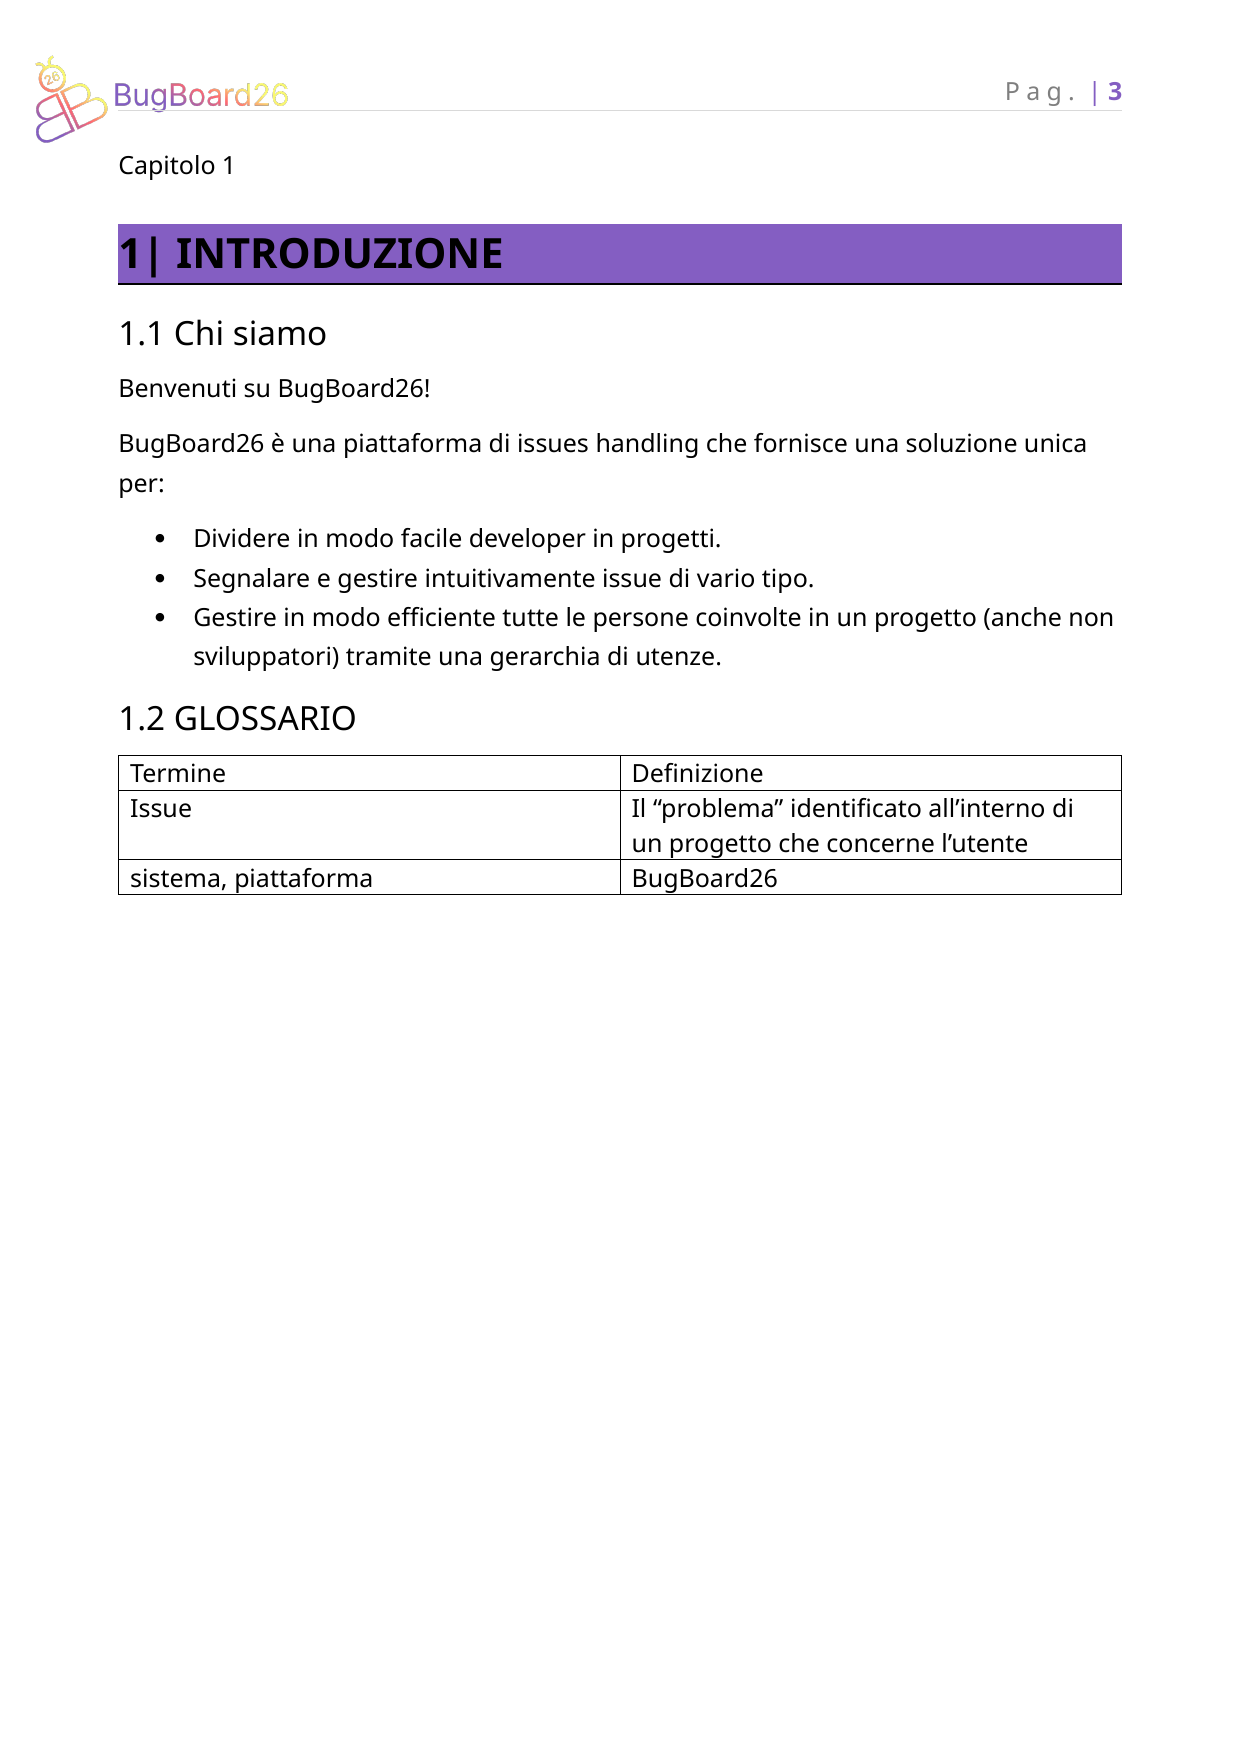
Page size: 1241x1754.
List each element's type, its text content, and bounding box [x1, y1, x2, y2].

list Dividere in modo facile developer in progetti. [156, 521, 1122, 555]
text Capitolo 1 [118, 148, 1122, 182]
subtitle 1.2 GLOSSARIO [118, 694, 1122, 740]
subtitle 1.1 Chi siamo [118, 310, 1122, 355]
list Segnalare e gestire intuitivamente issue di vario tipo. [156, 560, 1122, 594]
table_cell Issue [119, 791, 620, 859]
table_header Termine [119, 756, 620, 790]
picture [9, 43, 297, 147]
table_header Definizione [621, 756, 1121, 790]
subtitle 1| INTRODUZIONE [118, 224, 1122, 283]
table_cell BugBoard26 [621, 860, 1121, 894]
text Benvenuti su BugBoard26! [118, 370, 1122, 404]
table_cell Il “problema” identificato all’interno di un progetto che concerne l’utente [621, 791, 1121, 859]
table_cell sistema, piattaforma [119, 860, 620, 894]
text BugBoard26 è una piattaforma di issues handling che fornisce una soluzione unica per: [118, 426, 1122, 499]
list Gestire in modo efficiente tutte le persone coinvolte in un progetto (anche non sviluppatori) tramite una gerarchia di utenze. [156, 599, 1122, 673]
